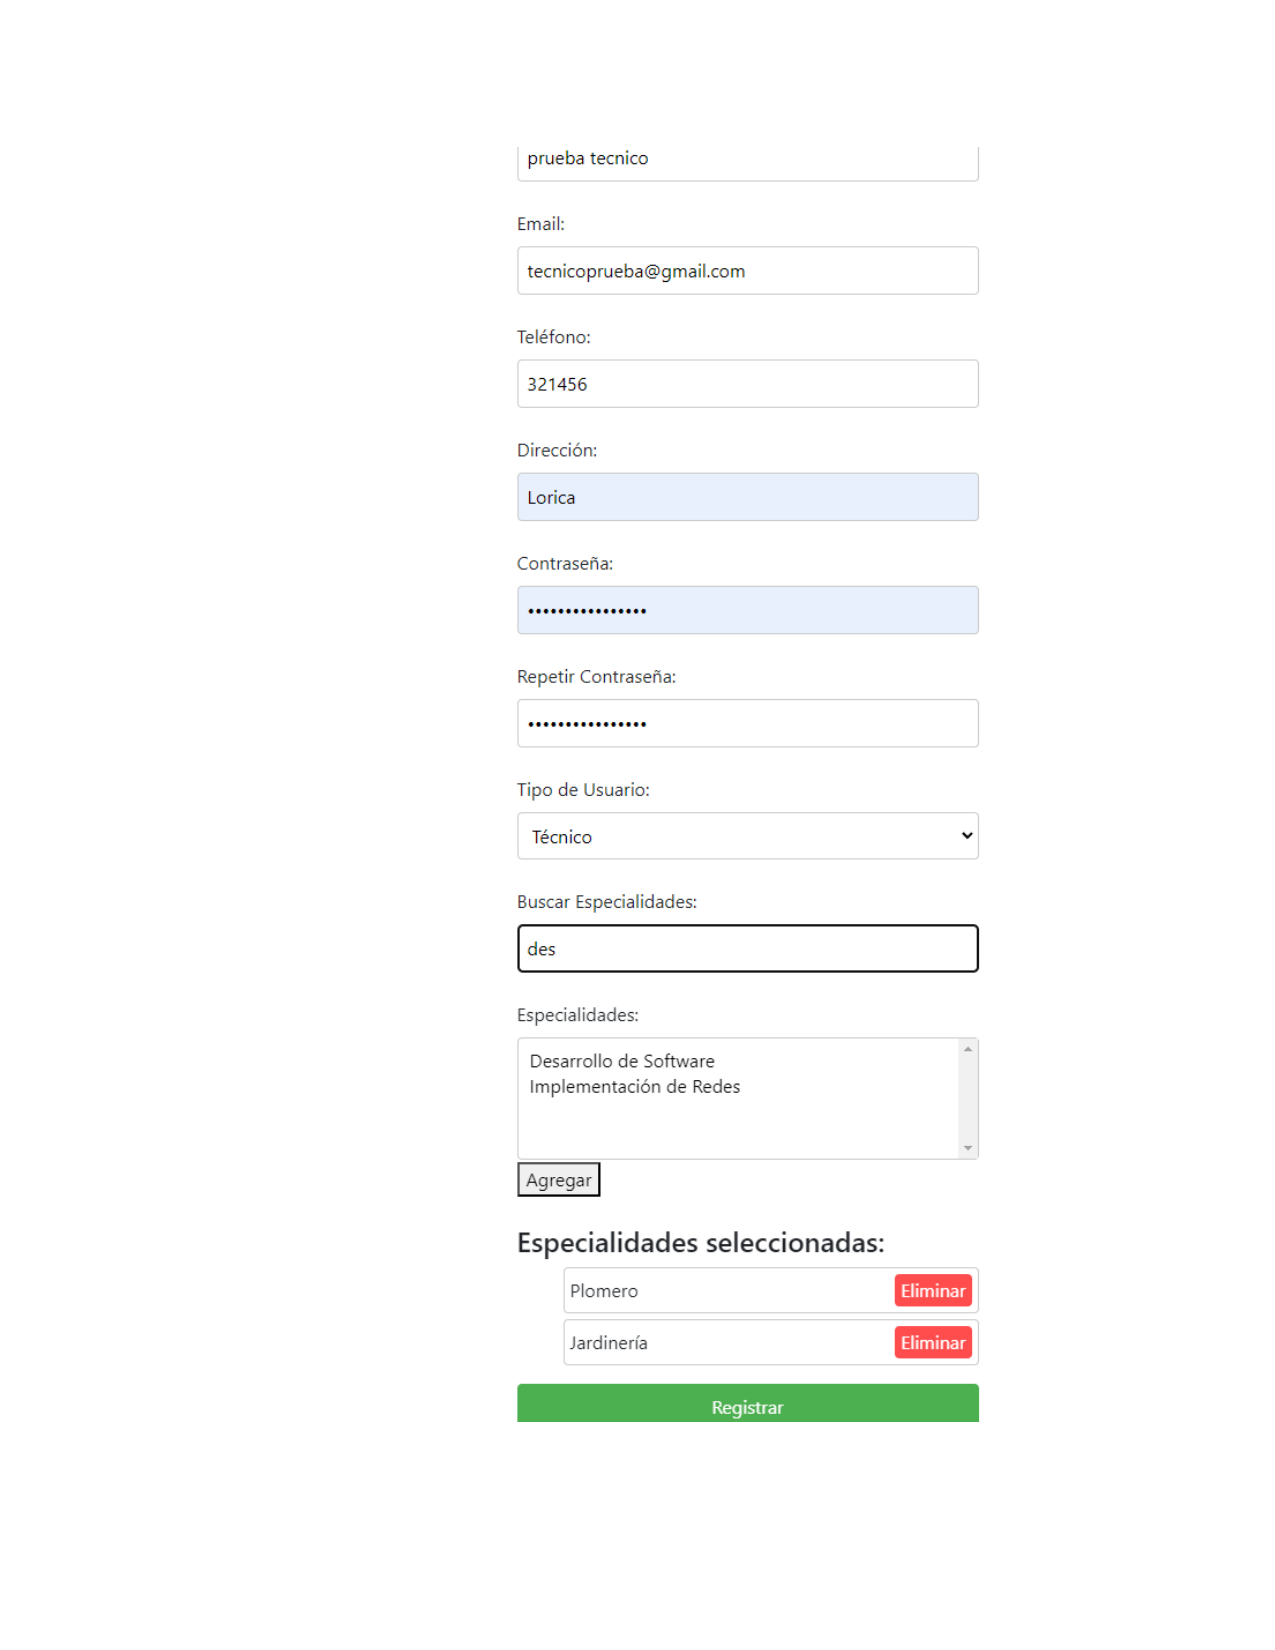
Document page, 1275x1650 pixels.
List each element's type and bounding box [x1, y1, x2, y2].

picture [177, 147, 1098, 1422]
